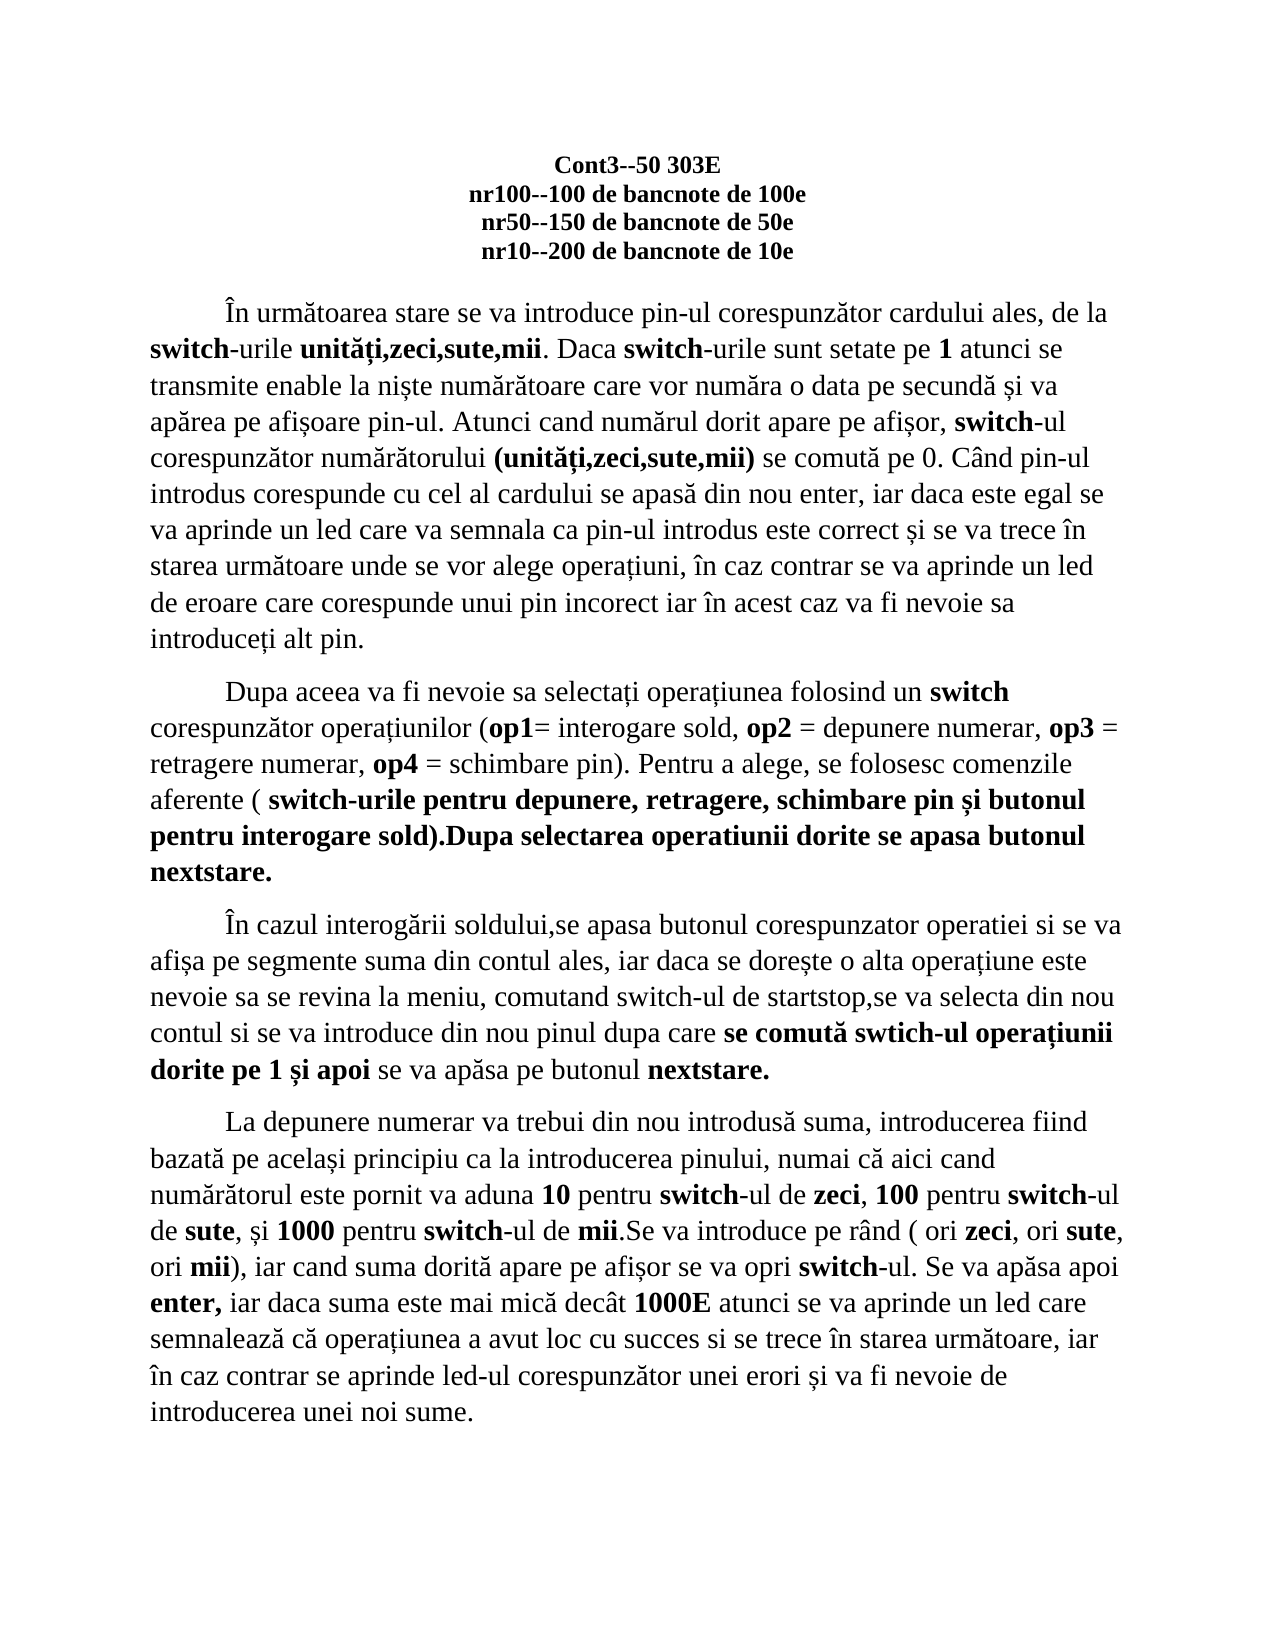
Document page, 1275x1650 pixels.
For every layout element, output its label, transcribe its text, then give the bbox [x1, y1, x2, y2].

text La depunere numerar va trebui din nou introdusă suma, introducerea fiind bazată pe același principiu ca la introducerea pinului, numai că aici cand numărătorul este pornit va aduna 10 pentru switch-ul de zeci, 100 pentru switch-ul de sute, și 1000 pentru switch-ul de mii.Se va introduce pe rând ( ori zeci, ori sute, ori mii), iar cand suma dorită apare pe afișor se va opri switch-ul. Se va apăsa apoi enter, iar daca suma este mai mică decât 1000E atunci se va aprinde un led care semnalează că operațiunea a avut loc cu succes si se trece în starea următoare, iar în caz contrar se aprinde led-ul corespunzător unei erori și va fi nevoie de introducerea unei noi sume. [150, 1104, 1125, 1427]
text Dupa aceea va fi nevoie sa selectați operațiunea folosind un switch corespunzător operațiunilor (op1= interogare sold, op2 = depunere numerar, op3 = retragere numerar, op4 = schimbare pin). Pentru a alege, se folosesc comenzile aferente ( switch-urile pentru depunere, retragere, schimbare pin și butonul pentru interogare sold).Dupa selectarea operatiunii dorite se apasa butonul nextstare. [150, 674, 1125, 888]
text În cazul interogării soldului,se apasa butonul corespunzator operatiei si se va afișa pe segmente suma din contul ales, iar daca se dorește o alta operațiune este nevoie sa se revina la meniu, comutand switch-ul de startstop,se va selecta din nou contul si se va introduce din nou pinul dupa care se comută swtich-ul operațiunii dorite pe 1 și apoi se va apăsa pe butonul nextstare. [150, 907, 1125, 1085]
text Cont3--50 303E [150, 150, 1125, 179]
text nr100--100 de bancnote de 100e [150, 179, 1125, 207]
text nr10--200 de bancnote de 10e [150, 236, 1125, 265]
text În următoarea stare se va introduce pin-ul corespunzător cardului ales, de la switch-urile unități,zeci,sute,mii. Daca switch-urile sunt setate pe 1 atunci se transmite enable la niște numărătoare care vor număra o data pe secundă și va apărea pe afișoare pin-ul. Atunci cand numărul dorit apare pe afișor, switch-ul corespunzător numărătorului (unități,zeci,sute,mii) se comută pe 0. Când pin-ul introdus corespunde cu cel al cardului se apasă din nou enter, iar daca este egal se va aprinde un led care va semnala ca pin-ul introdus este correct și se va trece în starea următoare unde se vor alege operațiuni, în caz contrar se va aprinde un led de eroare care corespunde unui pin incorect iar în acest caz va fi nevoie sa introduceți alt pin. [150, 296, 1125, 654]
text nr50--150 de bancnote de 50e [150, 207, 1125, 236]
